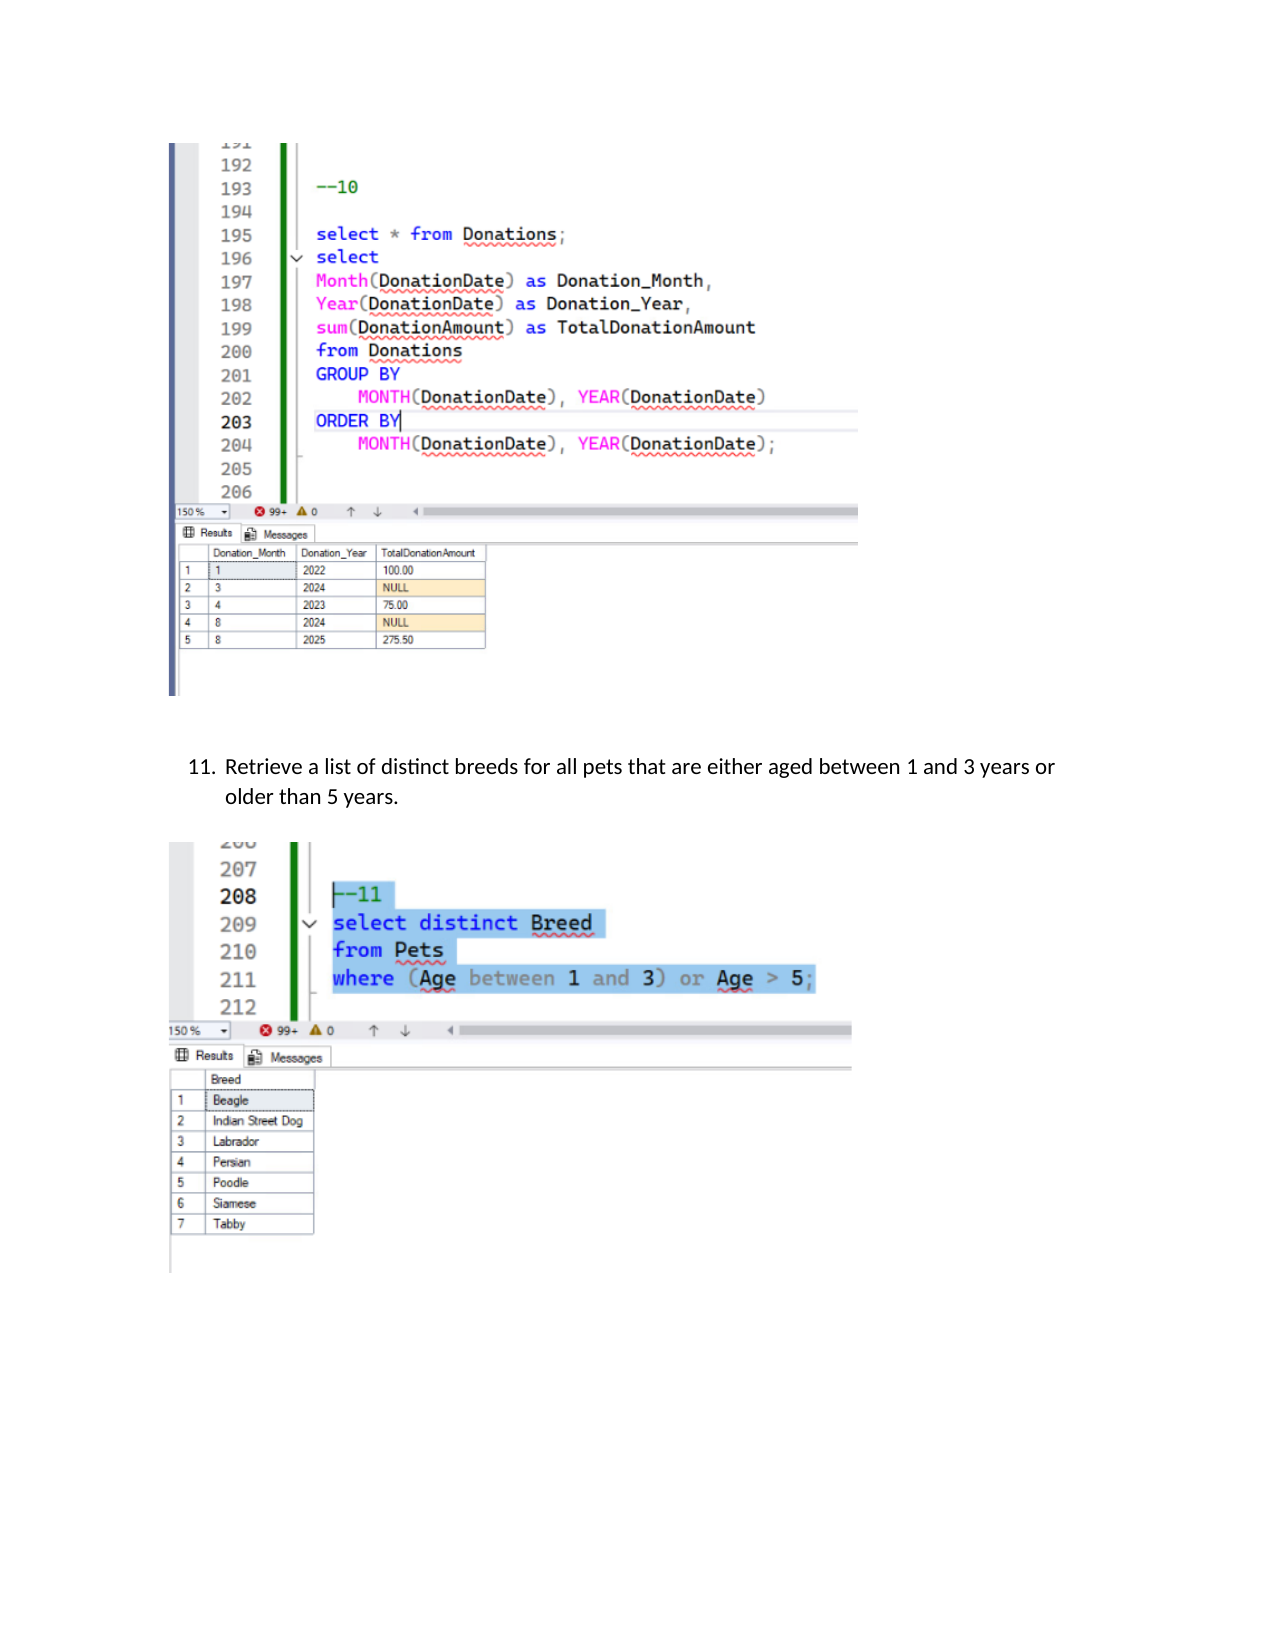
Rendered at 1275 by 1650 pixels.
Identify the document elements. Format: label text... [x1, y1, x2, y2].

list Retrieve a list of distinct breeds for all pets that are either aged between 1 and 3 years or older than 5 years. [187, 752, 1109, 810]
